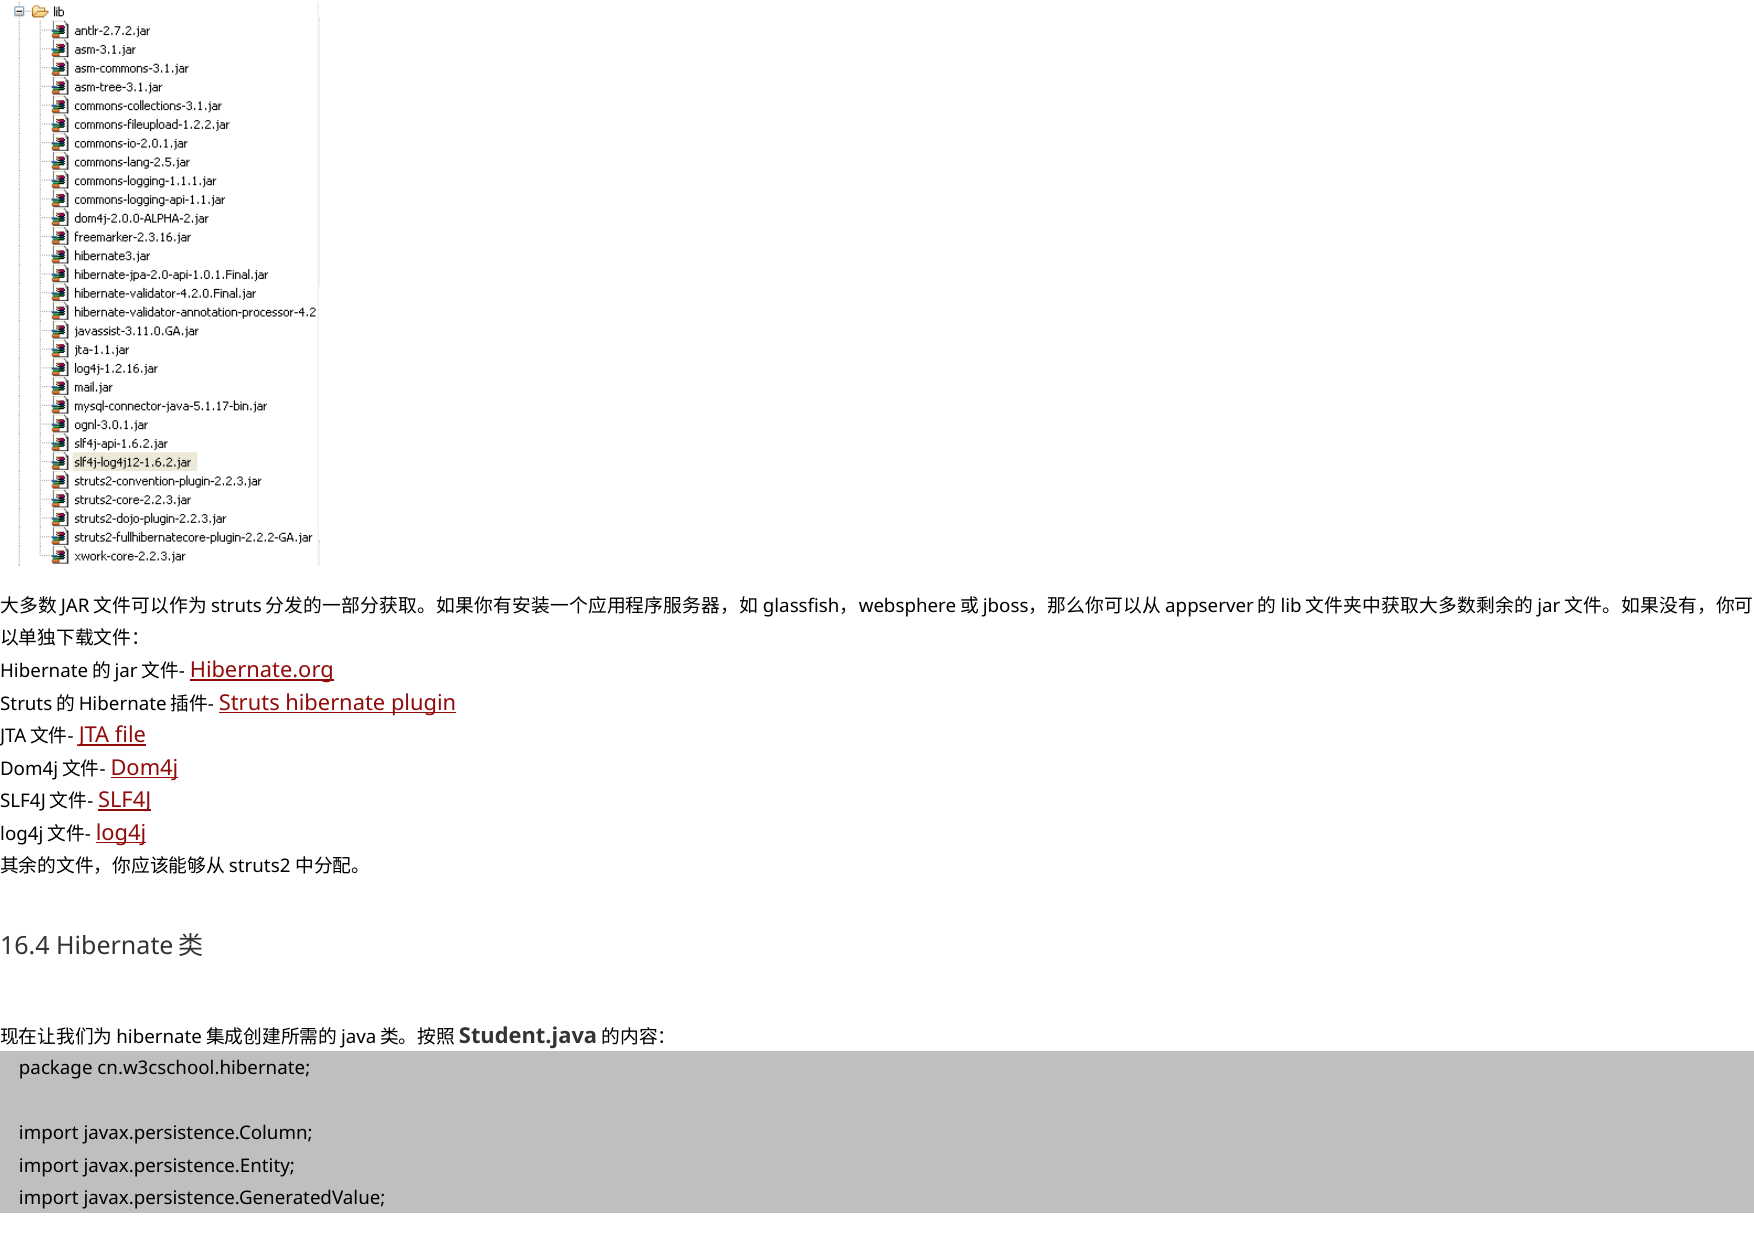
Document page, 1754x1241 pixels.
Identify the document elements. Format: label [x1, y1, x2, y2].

picture [0, 2, 320, 566]
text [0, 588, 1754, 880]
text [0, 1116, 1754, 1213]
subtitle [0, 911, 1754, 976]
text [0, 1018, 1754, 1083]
